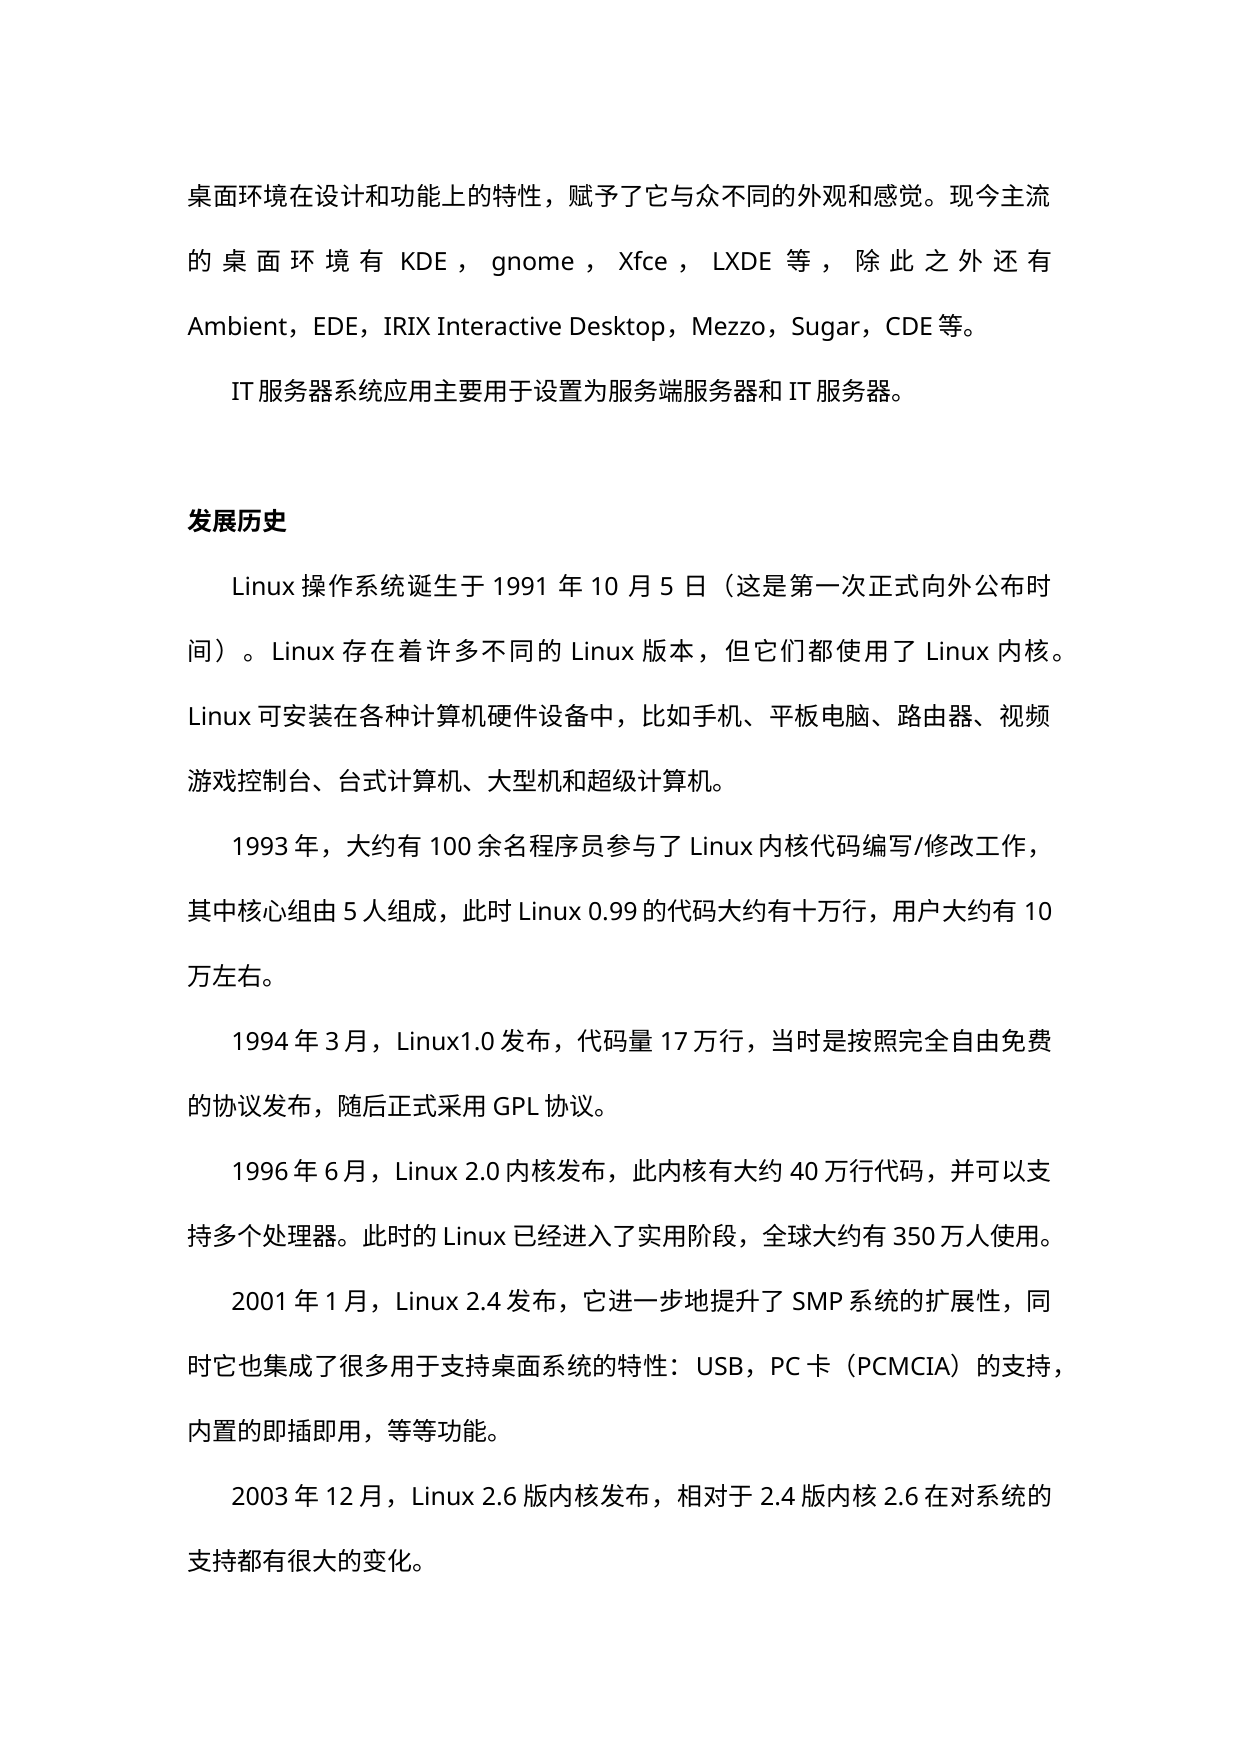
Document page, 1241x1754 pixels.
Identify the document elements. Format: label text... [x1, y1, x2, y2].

text 1996年6月，Linux 2.0内核发布，此内核有大约40万行代码，并可以支持多个处理器。此时的Linux 已经进入了实用阶段，全球大约有350万人使用。 [187, 1137, 1053, 1267]
text 1994年3月，Linux1.0发布，代码量17万行，当时是按照完全自由免费的协议发布，随后正式采用GPL协议。 [187, 1007, 1053, 1137]
text 2003年12月，Linux 2.6版内核发布，相对于2.4版内核2.6在对系统的支持都有很大的变化。 [187, 1462, 1053, 1592]
text 发展历史 [187, 487, 1053, 552]
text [187, 162, 1053, 357]
text 2001年1月，Linux 2.4发布，它进一步地提升了SMP系统的扩展性，同时它也集成了很多用于支持桌面系统的特性：USB，PC卡（PCMCIA）的支持，内置的即插即用，等等功能。 [187, 1267, 1053, 1462]
text IT服务器系统应用主要用于设置为服务端服务器和IT服务器。 [187, 357, 1053, 422]
text Linux操作系统诞生于1991 年10 月5 日（这是第一次正式向外公布时间）。Linux存在着许多不同的Linux版本，但它们都使用了Linux内核。Linux可安装在各种计算机硬件设备中，比如手机、平板电脑、路由器、视频游戏控制台、台式计算机、大型机和超级计算机。 [187, 552, 1053, 812]
text 1993年，大约有100余名程序员参与了Linux内核代码编写/修改工作，其中核心组由5人组成，此时Linux 0.99的代码大约有十万行，用户大约有10万左右。 [187, 812, 1053, 1007]
